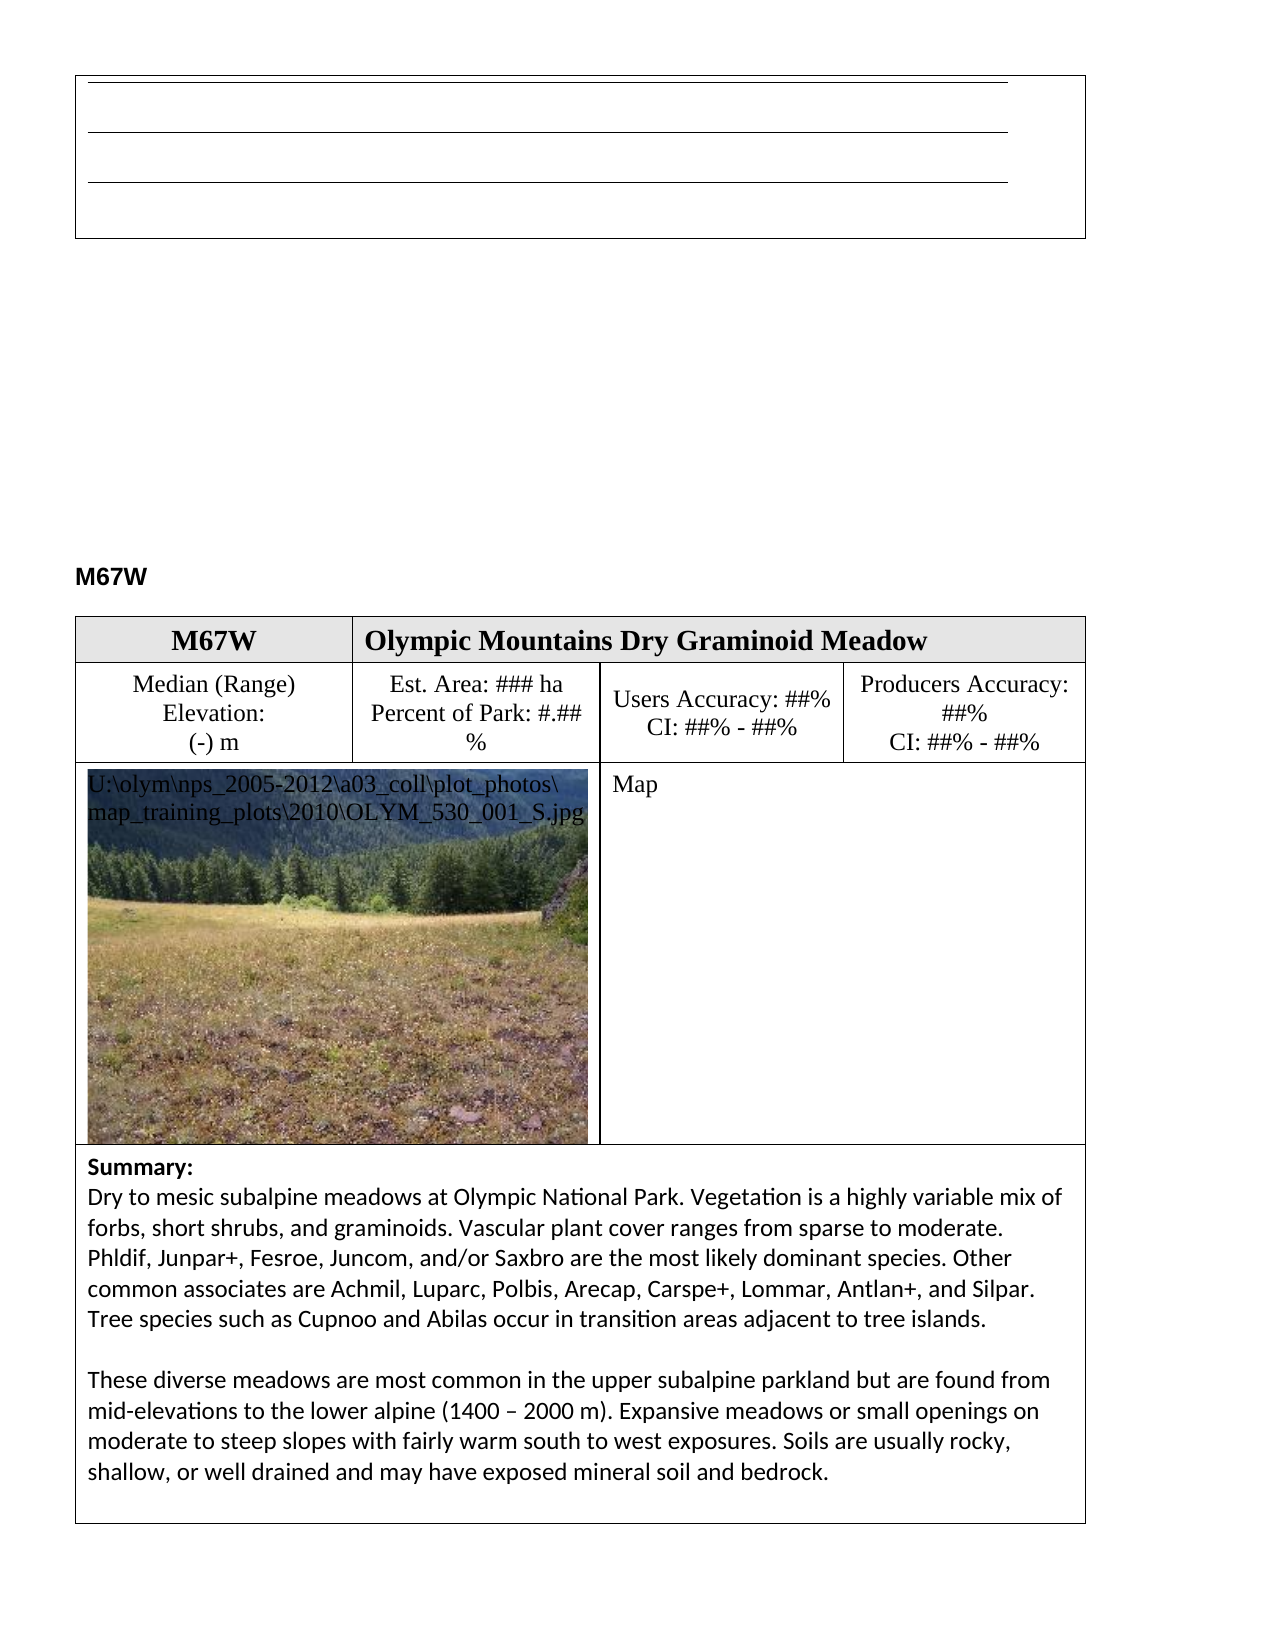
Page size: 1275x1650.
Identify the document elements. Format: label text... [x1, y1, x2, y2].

text M67W [75, 562, 1200, 591]
table_cell Users Accuracy: ##% CI: ##% - ##% [601, 663, 843, 762]
table_header Olympic Mountains Dry Graminoid Meadow [353, 617, 1085, 662]
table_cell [76, 76, 1085, 238]
table_cell Est. Area: ### ha Percent of Park: #.##% [353, 663, 599, 762]
table_cell Map [601, 763, 1085, 1143]
table_header M67W [76, 617, 352, 662]
table_cell U:\olym\nps_2005-2012\a03_coll\plot_photos\map_training_plots\2010\OLYM_530_001_S.jpg [76, 763, 599, 1143]
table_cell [76, 1145, 1085, 1523]
table_cell Median (Range) Elevation: (-) m [76, 663, 352, 762]
table_cell Producers Accuracy: ##% CI: ##% - ##% [844, 663, 1085, 762]
